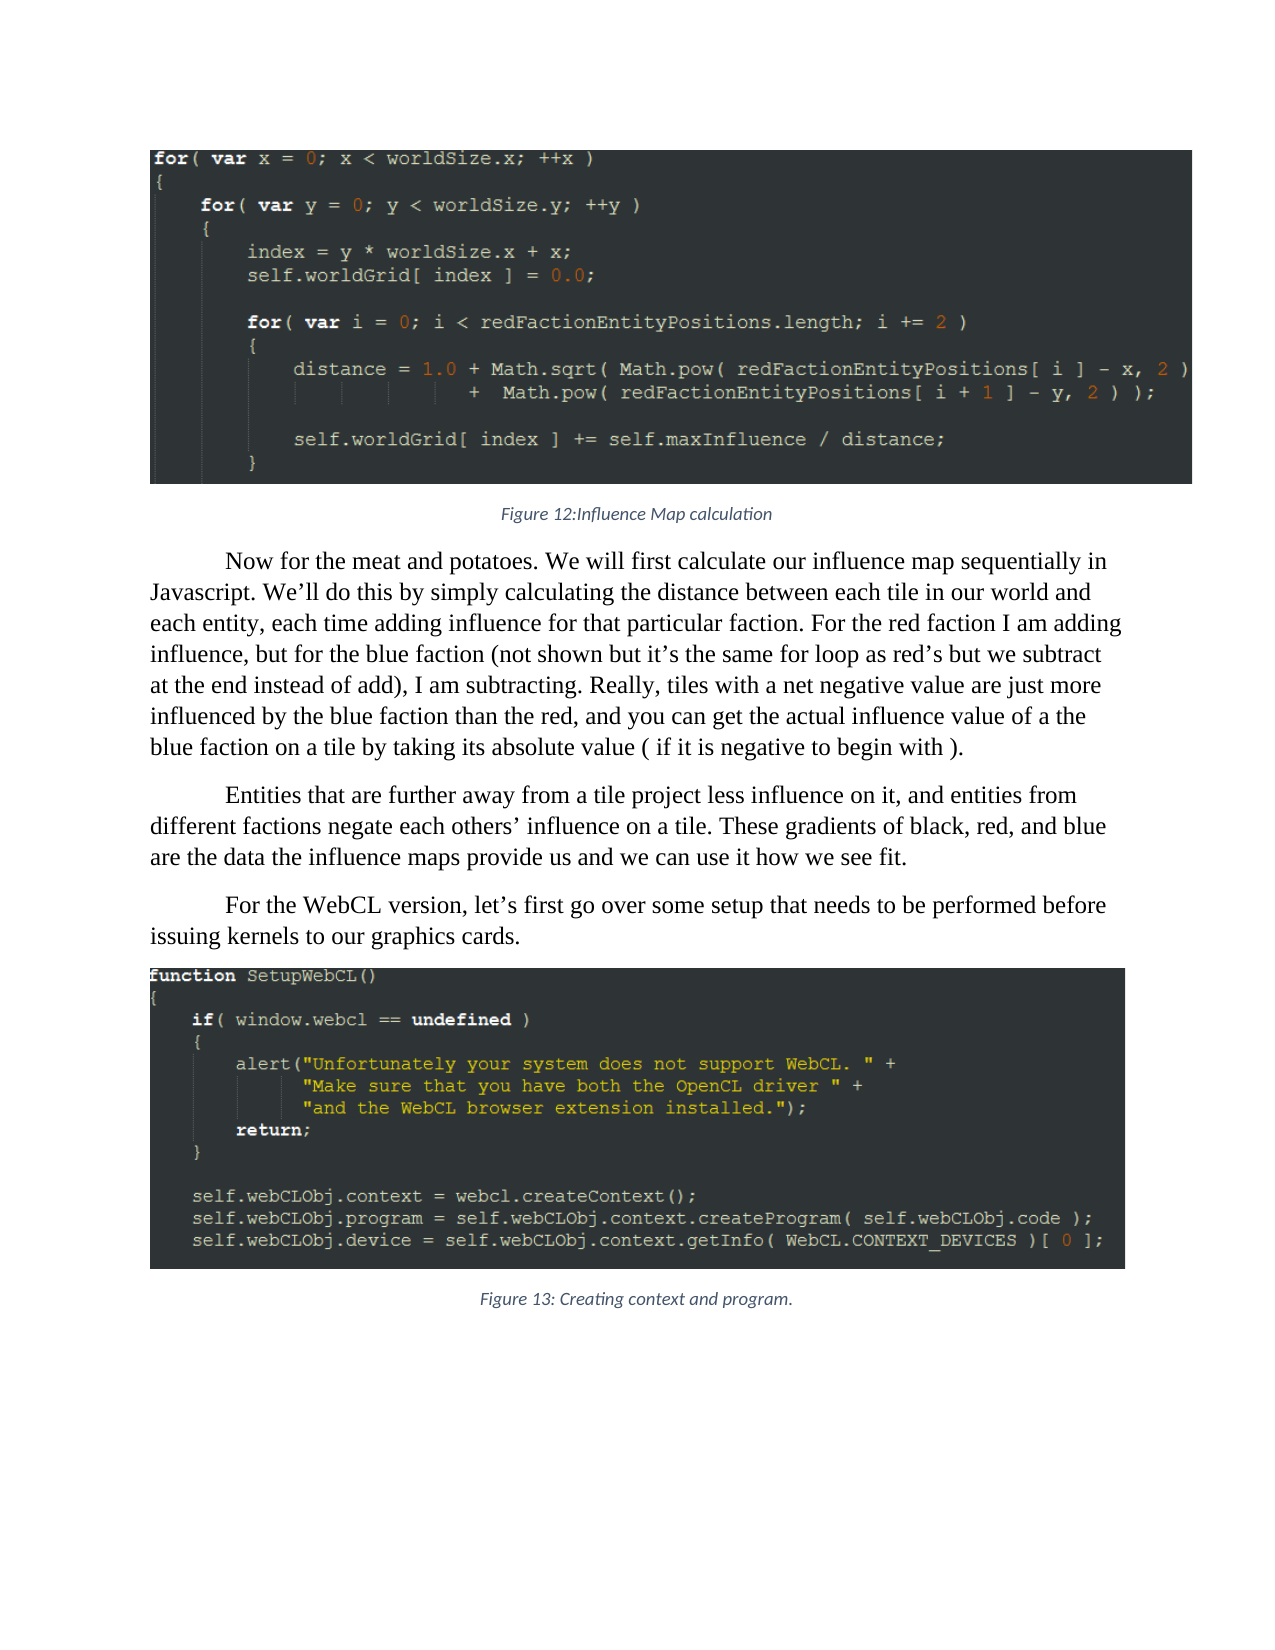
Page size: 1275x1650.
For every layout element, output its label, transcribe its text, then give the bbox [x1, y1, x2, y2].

text Entities that are further away from a tile project less influence on it, and entities from different factions negate each others’ influence on a tile. These gradients of black, red, and blue are the data the influence maps provide us and we can use it how we see fit. [150, 780, 1125, 871]
picture [150, 150, 1193, 484]
text For the WebCL version, let’s first go over some setup that needs to be performed before issuing kernels to our graphics cards. [150, 890, 1125, 949]
text Now for the meat and potatoes. We will first calculate our influence map sequentially in Javascript. We’ll do this by simply calculating the distance between each tile in our world and each entity, each time adding influence for that particular faction. For the red faction I am adding influence, but for the blue faction (not shown but it’s the same for loop as red’s but we subtract at the end instead of add), I am subtracting. Really, tiles with a net negative value are just more influenced by the blue faction than the red, and you can get the actual influence value of a the blue faction on a tile by taking its absolute value ( if it is negative to begin with ). [150, 546, 1125, 761]
picture [150, 968, 1125, 1269]
